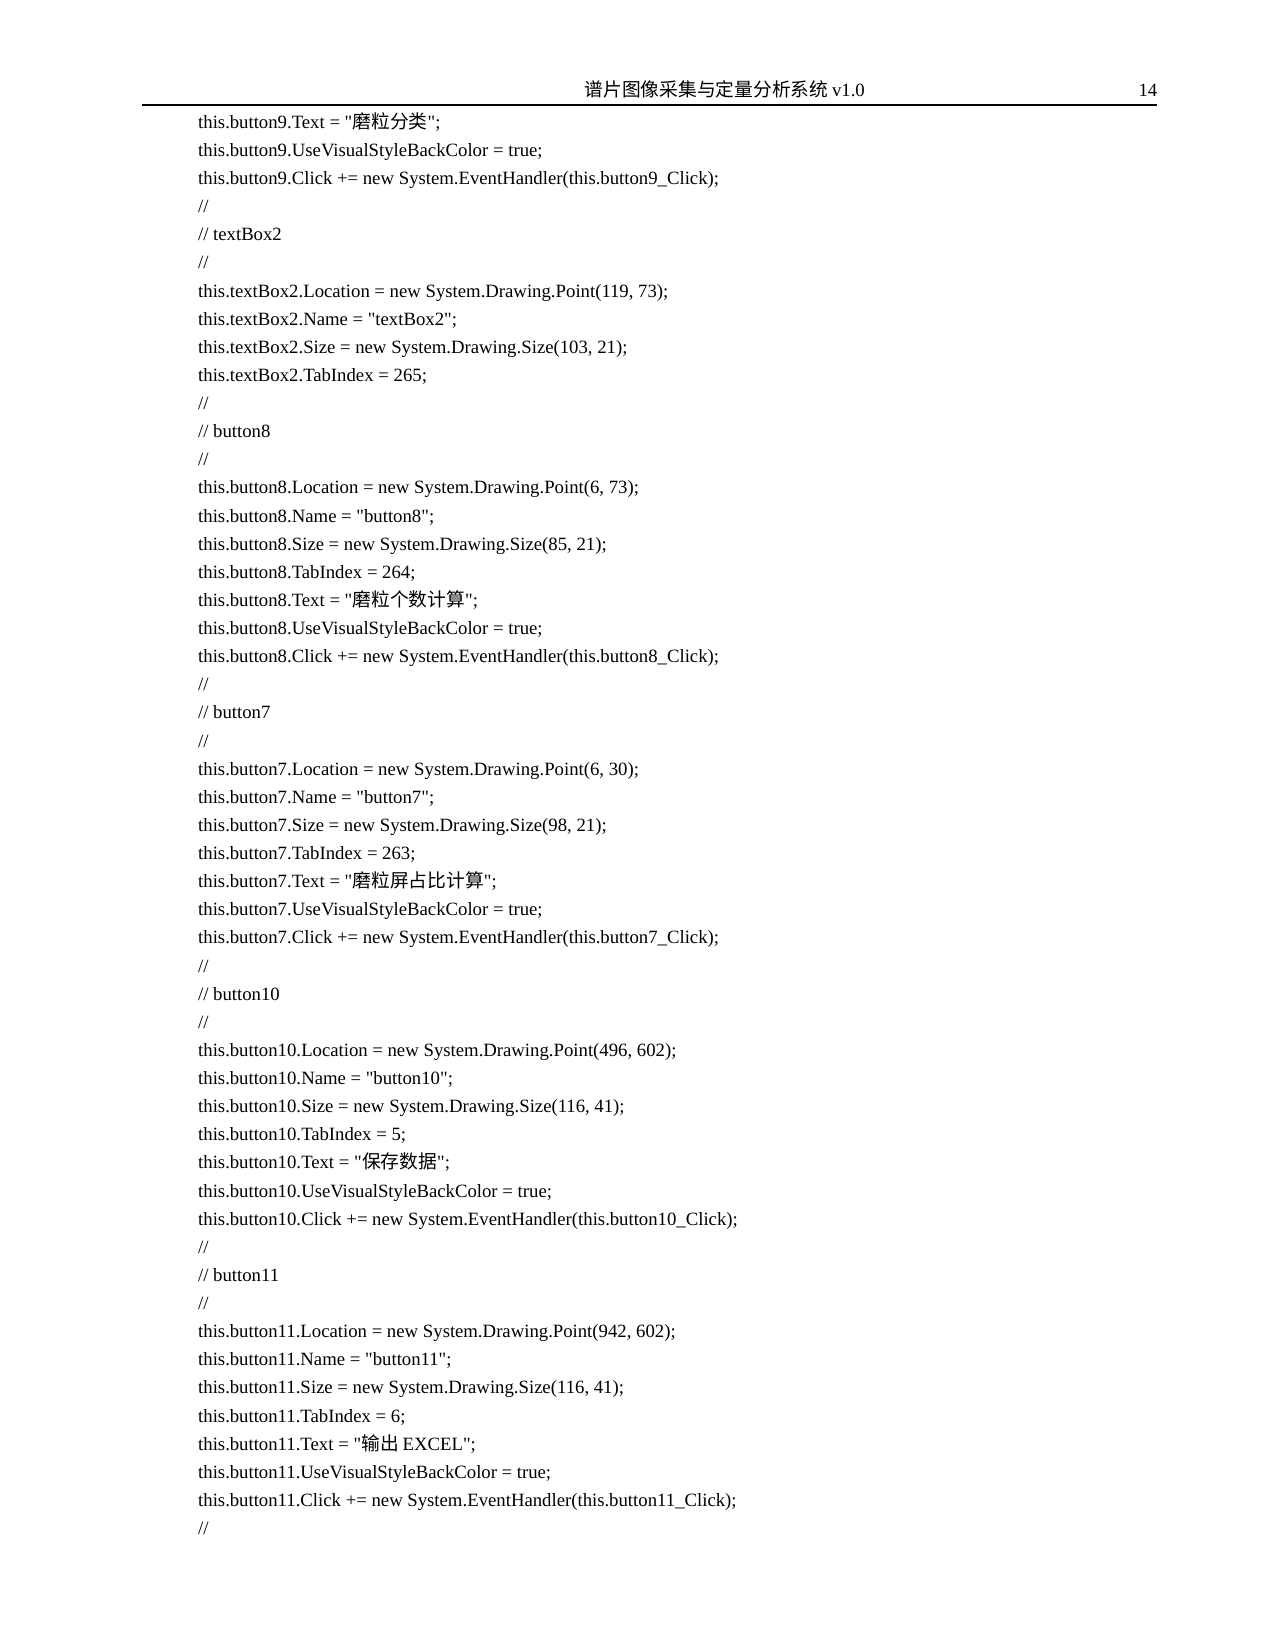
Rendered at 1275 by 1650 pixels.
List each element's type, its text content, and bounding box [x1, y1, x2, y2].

text // button7 [142, 696, 1157, 724]
text // textBox2 [142, 218, 1157, 246]
text this.button11.Click += new System.EventHandler(this.button11_Click); [142, 1484, 1157, 1512]
text this.textBox2.Location = new System.Drawing.Point(119, 73); [142, 274, 1157, 303]
text this.textBox2.Size = new System.Drawing.Size(103, 21); [142, 331, 1157, 359]
text // [142, 246, 1157, 274]
text this.button7.Text = "磨粒屏占比计算"; [142, 865, 1157, 893]
text this.button8.UseVisualStyleBackColor = true; [142, 612, 1157, 640]
text // button8 [142, 415, 1157, 443]
text // [142, 1512, 1157, 1540]
text this.button7.Location = new System.Drawing.Point(6, 30); [142, 753, 1157, 781]
text // [142, 387, 1157, 415]
text this.button10.Size = new System.Drawing.Size(116, 41); [142, 1090, 1157, 1118]
text this.button11.Text = "输出EXCEL"; [142, 1428, 1157, 1456]
text this.button7.UseVisualStyleBackColor = true; [142, 893, 1157, 921]
text this.button10.Location = new System.Drawing.Point(496, 602); [142, 1034, 1157, 1062]
text this.button10.Click += new System.EventHandler(this.button10_Click); [142, 1203, 1157, 1231]
text this.button10.UseVisualStyleBackColor = true; [142, 1174, 1157, 1203]
text this.button11.UseVisualStyleBackColor = true; [142, 1456, 1157, 1484]
text this.button10.Name = "button10"; [142, 1062, 1157, 1090]
text this.button11.Location = new System.Drawing.Point(942, 602); [142, 1315, 1157, 1343]
text // [142, 949, 1157, 978]
text this.button7.Name = "button7"; [142, 781, 1157, 809]
text this.button11.Name = "button11"; [142, 1343, 1157, 1371]
text this.button8.Name = "button8"; [142, 499, 1157, 528]
text this.button11.TabIndex = 6; [142, 1399, 1157, 1428]
text this.button9.Text = "磨粒分类"; [142, 106, 1157, 134]
text this.button9.Click += new System.EventHandler(this.button9_Click); [142, 162, 1157, 190]
text this.button10.Text = "保存数据"; [142, 1146, 1157, 1174]
text // button11 [142, 1259, 1157, 1287]
text // [142, 1287, 1157, 1315]
text // [142, 190, 1157, 218]
text this.textBox2.Name = "textBox2"; [142, 303, 1157, 331]
text this.button9.UseVisualStyleBackColor = true; [142, 134, 1157, 162]
text this.button7.Size = new System.Drawing.Size(98, 21); [142, 809, 1157, 837]
text // [142, 1006, 1157, 1034]
text this.button7.Click += new System.EventHandler(this.button7_Click); [142, 921, 1157, 949]
text this.button11.Size = new System.Drawing.Size(116, 41); [142, 1371, 1157, 1399]
text this.button8.Size = new System.Drawing.Size(85, 21); [142, 528, 1157, 556]
text this.button8.Click += new System.EventHandler(this.button8_Click); [142, 640, 1157, 668]
text // button10 [142, 978, 1157, 1006]
text this.textBox2.TabIndex = 265; [142, 359, 1157, 387]
text // [142, 443, 1157, 471]
text this.button8.Text = "磨粒个数计算"; [142, 584, 1157, 612]
text // [142, 724, 1157, 753]
text // [142, 1231, 1157, 1259]
text this.button7.TabIndex = 263; [142, 837, 1157, 865]
text this.button8.Location = new System.Drawing.Point(6, 73); [142, 471, 1157, 499]
text // [142, 668, 1157, 696]
text this.button10.TabIndex = 5; [142, 1118, 1157, 1146]
text this.button8.TabIndex = 264; [142, 556, 1157, 584]
